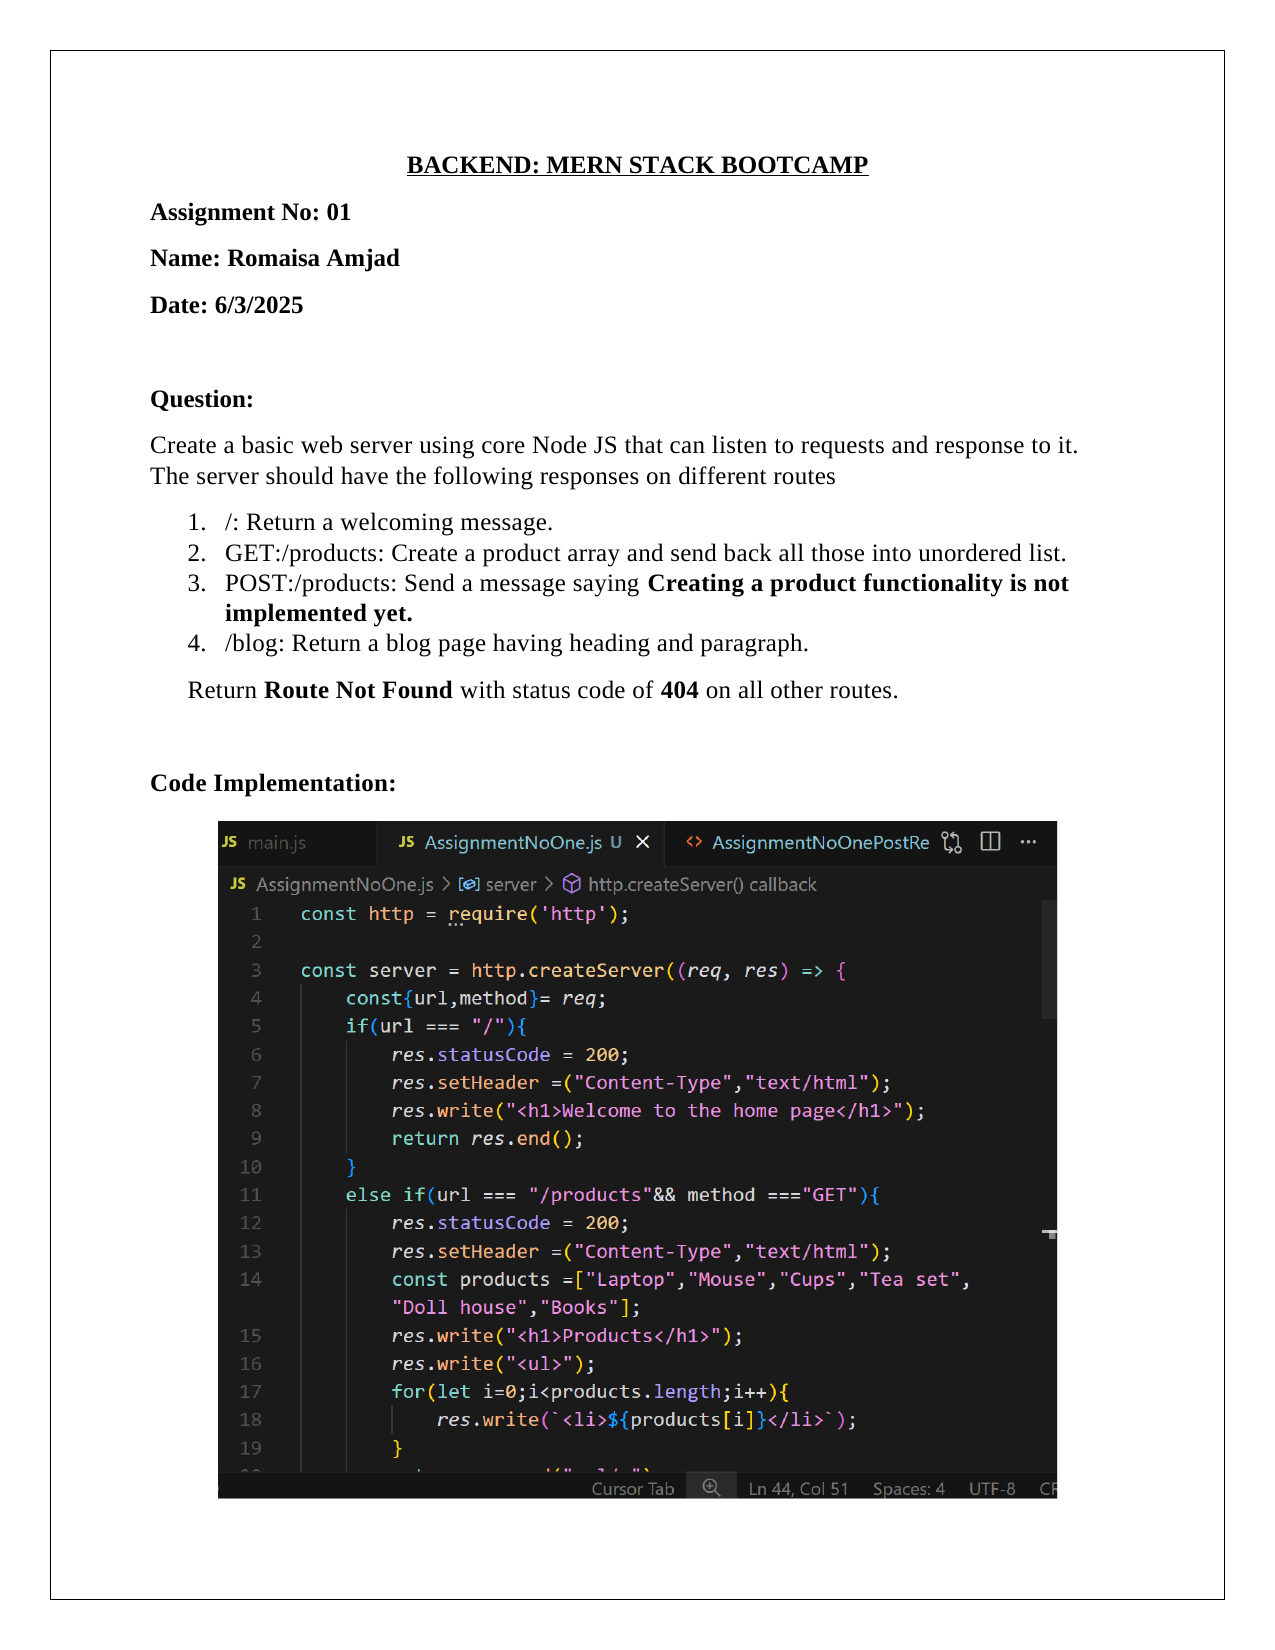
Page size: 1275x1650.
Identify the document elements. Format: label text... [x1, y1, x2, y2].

text Question: [150, 384, 1125, 413]
text Assignment No: 01 [150, 197, 1125, 226]
list GET:/products: Create a product array and send back all those into unordered list. [187, 538, 1125, 566]
text Code Implementation: [150, 768, 1125, 797]
text Name: Romaisa Amjad [150, 243, 1125, 272]
text Date: 6/3/2025 [150, 290, 1125, 319]
list /blog: Return a blog page having heading and paragraph. [187, 628, 1125, 657]
list /: Return a welcoming message. [187, 507, 1125, 536]
picture [217, 820, 1058, 1499]
text BACKEND: MERN STACK BOOTCAMP [150, 150, 1125, 179]
text Create a basic web server using core Node JS that can listen to requests and response to it. The server should have the following responses on different routes [150, 431, 1125, 489]
text Return Route Not Found with status code of 404 on all other routes. [187, 675, 1125, 703]
list POST:/products: Send a message saying Creating a product functionality is not implemented yet. [187, 568, 1125, 627]
